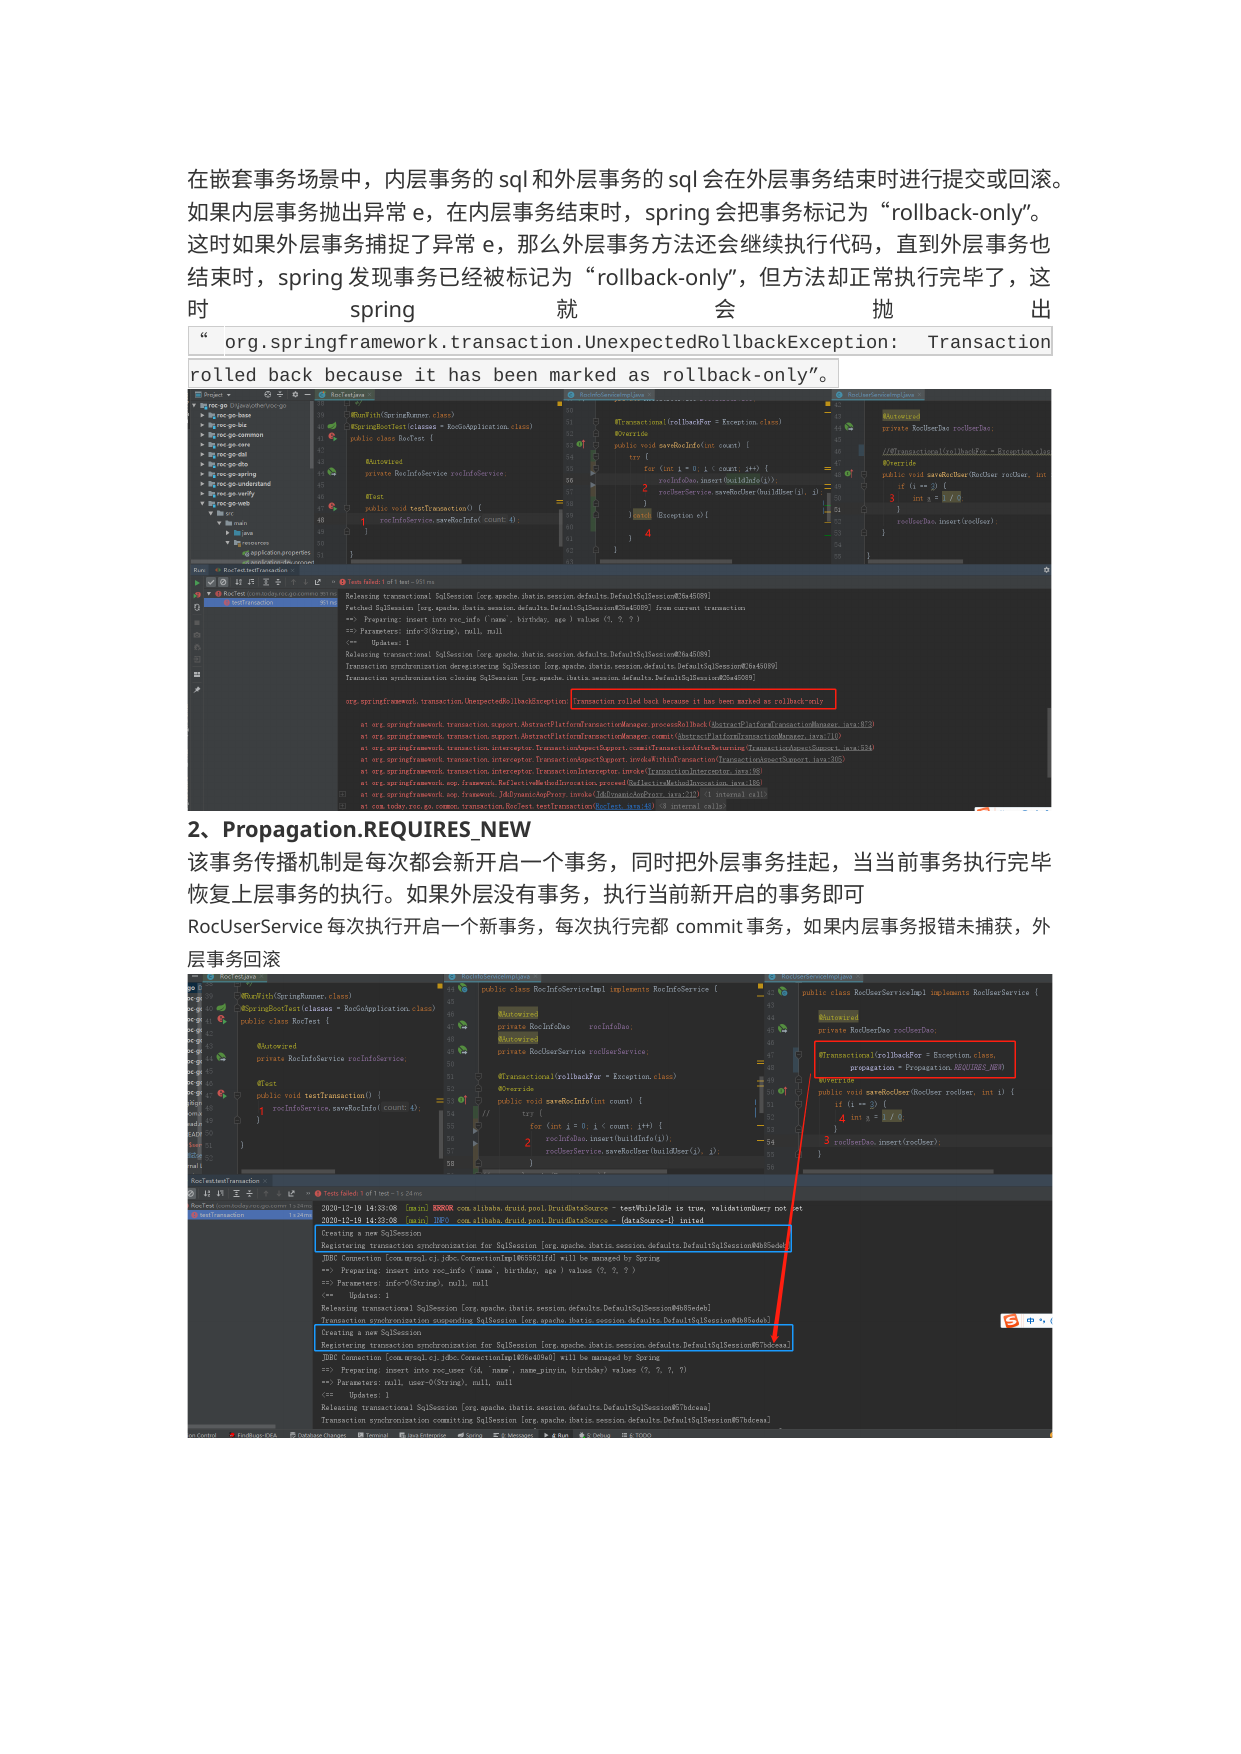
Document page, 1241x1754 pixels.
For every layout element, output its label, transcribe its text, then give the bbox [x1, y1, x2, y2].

text 在嵌套事务场景中，内层事务的sql和外层事务的sql会在外层事务结束时进行提交或回滚。如果内层事务抛出异常e，在内层事务结束时，spring会把事务标记为“rollback-only”。这时如果外层事务捕捉了异常e，那么外层事务方法还会继续执行代码，直到外层事务也结束时，spring发现事务已经被标记为“rollback-only”，但方法却正常执行完毕了，这时spring就会抛出“org.springframework.transaction.UnexpectedRollbackException: Transaction rolled back because it has been marked as rollback-only”。 [187, 162, 1053, 326]
list Propagation.REQUIRES_NEW [187, 812, 1053, 844]
text 在嵌套事务场景中，内层事务的sql和外层事务的sql会在外层事务结束时进行提交或回滚。如果内层事务抛出异常e，在内层事务结束时，spring会把事务标记为“rollback-only”。这时如果外层事务捕捉了异常e，那么外层事务方法还会继续执行代码，直到外层事务也结束时，spring发现事务已经被标记为“rollback-only”，但方法却正常执行完毕了，这时spring就会抛出“org.springframework.transaction.UnexpectedRollbackException: Transaction rolled back because it has been marked as rollback-only”。 [187, 327, 1053, 389]
list 该事务传播机制是每次都会新开启一个事务，同时把外层事务挂起，当当前事务执行完毕，恢复上层事务的执行。如果外层没有事务，执行当前新开启的事务即可 [187, 844, 1053, 909]
list RocUserService每次执行开启一个新事务，每次执行完都commit事务，如果内层事务报错未捕获，外层事务回滚 [187, 909, 1053, 974]
picture [187, 974, 1053, 1438]
picture [187, 389, 1052, 811]
